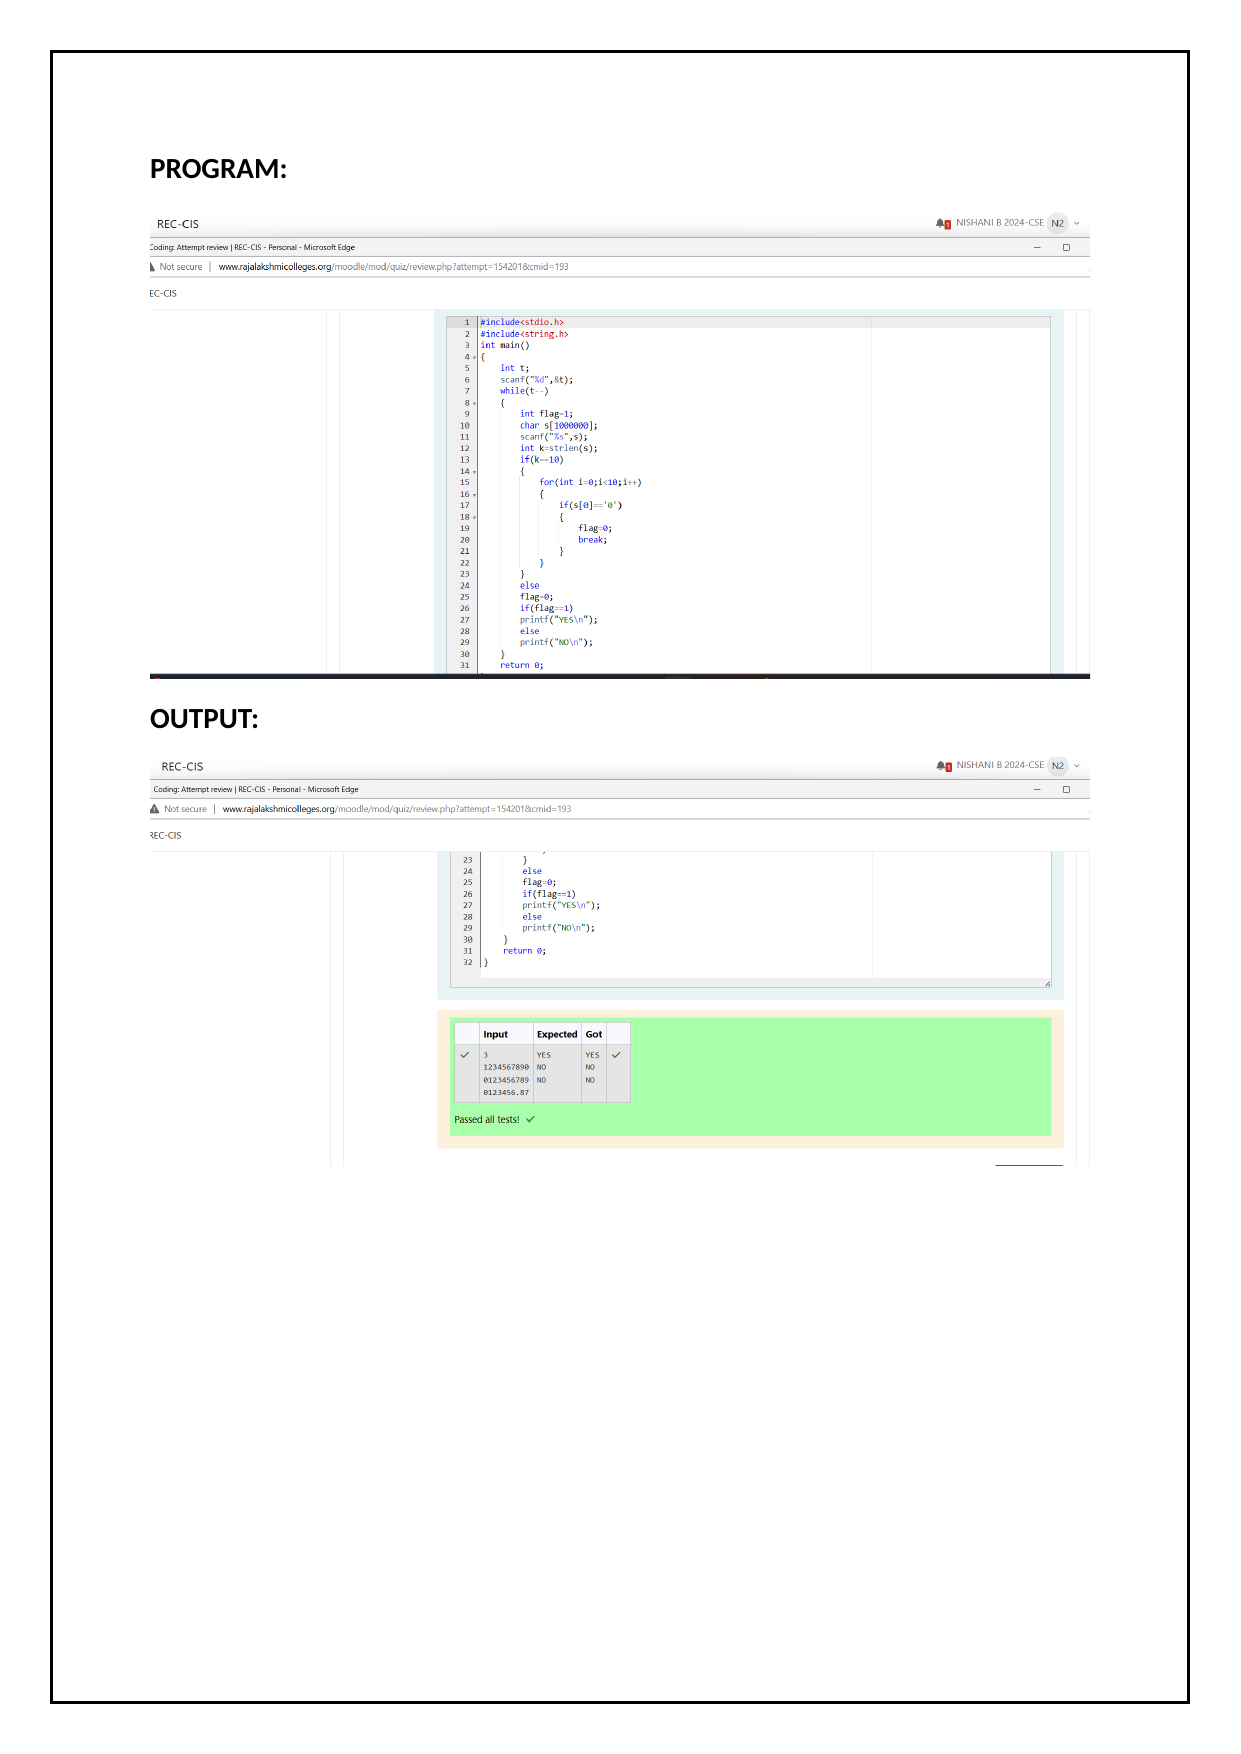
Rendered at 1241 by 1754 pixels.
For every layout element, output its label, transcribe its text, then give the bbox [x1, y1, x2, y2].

picture [150, 757, 1091, 1166]
text PROGRAM: [150, 150, 1090, 186]
text OUTPUT: [150, 700, 1090, 735]
picture [150, 207, 1091, 679]
